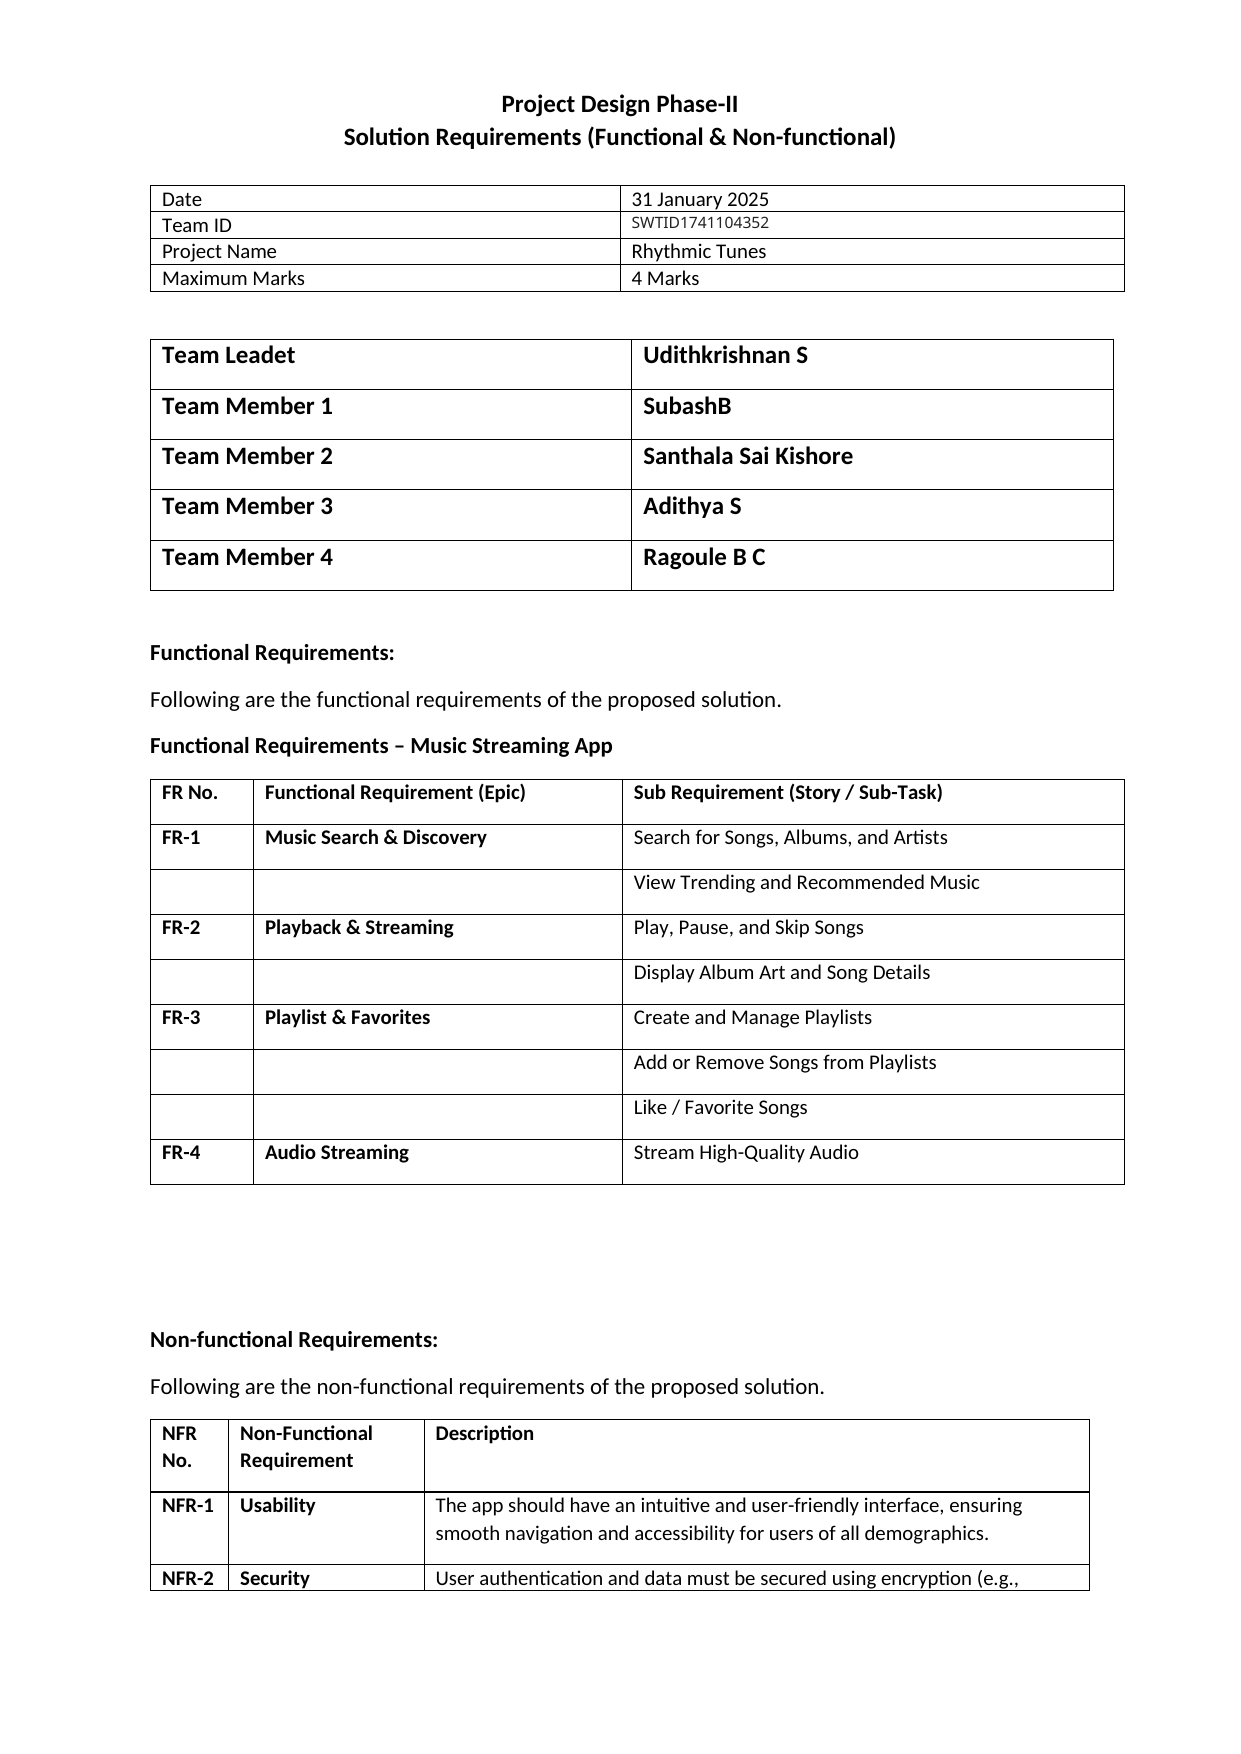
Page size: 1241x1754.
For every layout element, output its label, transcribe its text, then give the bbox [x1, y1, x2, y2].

table_cell [254, 960, 622, 1003]
text Solution Requirements (Functional & Non-functional) [150, 122, 1090, 152]
table_cell Ragoule B C [632, 541, 1113, 590]
table_cell [151, 870, 253, 913]
table_cell FR-3 [151, 1005, 253, 1048]
table_cell NFR-2 [151, 1565, 228, 1590]
text Project Design Phase-II [150, 89, 1090, 119]
table_cell Stream High-Quality Audio [623, 1140, 1124, 1183]
table_header 31 January 2025 [621, 186, 1124, 211]
table_cell Playback & Streaming [254, 915, 622, 958]
table_header Team Leadet [151, 340, 631, 389]
table_cell [254, 870, 622, 913]
table_cell Maximum Marks [151, 265, 620, 291]
table_cell [151, 1050, 253, 1093]
table_header Date [151, 186, 620, 211]
table_header Description [425, 1420, 1089, 1491]
table_cell Team Member 1 [151, 390, 631, 439]
table_header Functional Requirement (Epic) [254, 780, 622, 823]
table_cell Search for Songs, Albums, and Artists [623, 825, 1124, 868]
table_cell Usability [229, 1493, 424, 1564]
table_cell Adithya S [632, 490, 1113, 540]
text Following are the non-functional requirements of the proposed solution. [150, 1372, 1090, 1400]
table_header Sub Requirement (Story / Sub-Task) [623, 780, 1124, 823]
table_cell Play, Pause, and Skip Songs [623, 915, 1124, 958]
table_cell The app should have an intuitive and user-friendly interface, ensuring smooth navigation and accessibility for users of all demographics. [425, 1493, 1089, 1564]
table_cell FR-1 [151, 825, 253, 868]
text Non-functional Requirements: [150, 1325, 1090, 1353]
table_cell Project Name [151, 239, 620, 264]
table_cell Music Search & Discovery [254, 825, 622, 868]
table_cell Team Member 2 [151, 440, 631, 489]
table_cell SWTID1741104352 [621, 212, 1124, 238]
text Functional Requirements – Music Streaming App [150, 732, 1090, 760]
table_cell Add or Remove Songs from Playlists [623, 1050, 1124, 1093]
table_header Non-Functional Requirement [229, 1420, 424, 1491]
table_cell Rhythmic Tunes [621, 239, 1124, 264]
table_cell Security [229, 1565, 424, 1590]
table_cell SubashB [632, 390, 1113, 439]
table_cell Audio Streaming [254, 1140, 622, 1183]
table_header Udithkrishnan S [632, 340, 1113, 389]
table_cell Playlist & Favorites [254, 1005, 622, 1048]
table_cell Team Member 4 [151, 541, 631, 590]
table_cell [151, 960, 253, 1003]
table_cell FR-4 [151, 1140, 253, 1183]
text Following are the functional requirements of the proposed solution. [150, 685, 1090, 713]
table_cell [151, 1095, 253, 1138]
table_cell Team ID [151, 212, 620, 238]
table_cell [254, 1095, 622, 1138]
table_cell Create and Manage Playlists [623, 1005, 1124, 1048]
table_cell Like / Favorite Songs [623, 1095, 1124, 1138]
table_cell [425, 1565, 1089, 1590]
table_cell Santhala Sai Kishore [632, 440, 1113, 489]
table_cell [254, 1050, 622, 1093]
table_cell Team Member 3 [151, 490, 631, 540]
table_cell NFR-1 [151, 1493, 228, 1564]
table_cell 4 Marks [621, 265, 1124, 291]
table_cell View Trending and Recommended Music [623, 870, 1124, 913]
table_header FR No. [151, 780, 253, 823]
table_cell Display Album Art and Song Details [623, 960, 1124, 1003]
text Functional Requirements: [150, 638, 1090, 666]
table_header NFR No. [151, 1420, 228, 1491]
table_cell FR-2 [151, 915, 253, 958]
